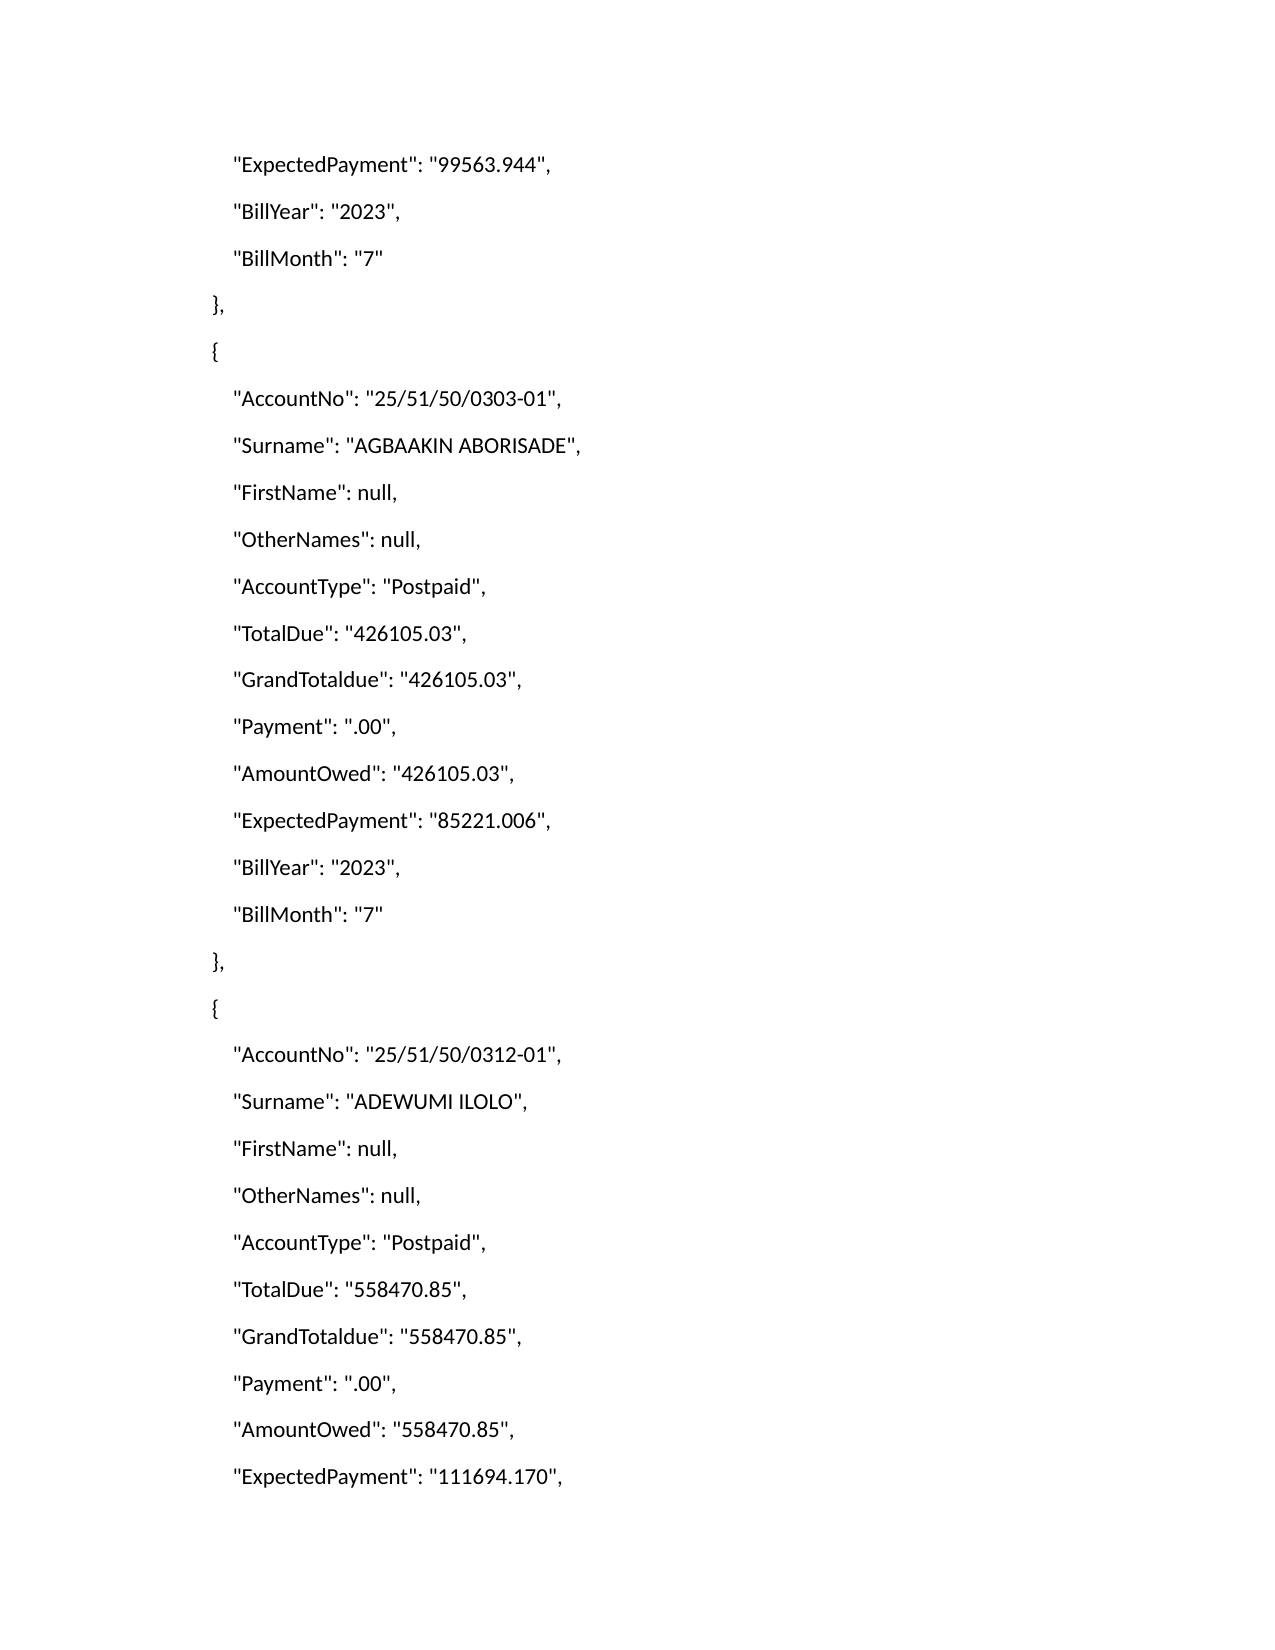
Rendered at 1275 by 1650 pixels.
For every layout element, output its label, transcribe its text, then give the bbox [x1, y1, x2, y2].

text }, [150, 947, 1125, 975]
text "GrandTotaldue": "558470.85", [150, 1322, 1125, 1350]
text "GrandTotaldue": "426105.03", [150, 666, 1125, 694]
text "BillYear": "2023", [150, 197, 1125, 225]
text "TotalDue": "558470.85", [150, 1275, 1125, 1303]
text "TotalDue": "426105.03", [150, 619, 1125, 647]
text "Surname": "AGBAAKIN ABORISADE", [150, 431, 1125, 459]
text "AccountType": "Postpaid", [150, 1228, 1125, 1256]
text "AccountNo": "25/51/50/0312-01", [150, 1041, 1125, 1069]
text "OtherNames": null, [150, 525, 1125, 553]
text "ExpectedPayment": "111694.170", [150, 1462, 1125, 1491]
text "BillYear": "2023", [150, 853, 1125, 881]
text }, [150, 291, 1125, 319]
text "ExpectedPayment": "99563.944", [150, 150, 1125, 178]
text { [150, 337, 1125, 366]
text "AccountType": "Postpaid", [150, 572, 1125, 600]
text "FirstName": null, [150, 478, 1125, 506]
text "BillMonth": "7" [150, 244, 1125, 272]
text "AccountNo": "25/51/50/0303-01", [150, 384, 1125, 412]
text { [150, 994, 1125, 1022]
text "FirstName": null, [150, 1134, 1125, 1162]
text "AmountOwed": "558470.85", [150, 1416, 1125, 1444]
text "Payment": ".00", [150, 712, 1125, 741]
text "Payment": ".00", [150, 1369, 1125, 1397]
text "Surname": "ADEWUMI ILOLO", [150, 1087, 1125, 1116]
text "ExpectedPayment": "85221.006", [150, 806, 1125, 834]
text "AmountOwed": "426105.03", [150, 759, 1125, 787]
text "BillMonth": "7" [150, 900, 1125, 928]
text "OtherNames": null, [150, 1181, 1125, 1209]
